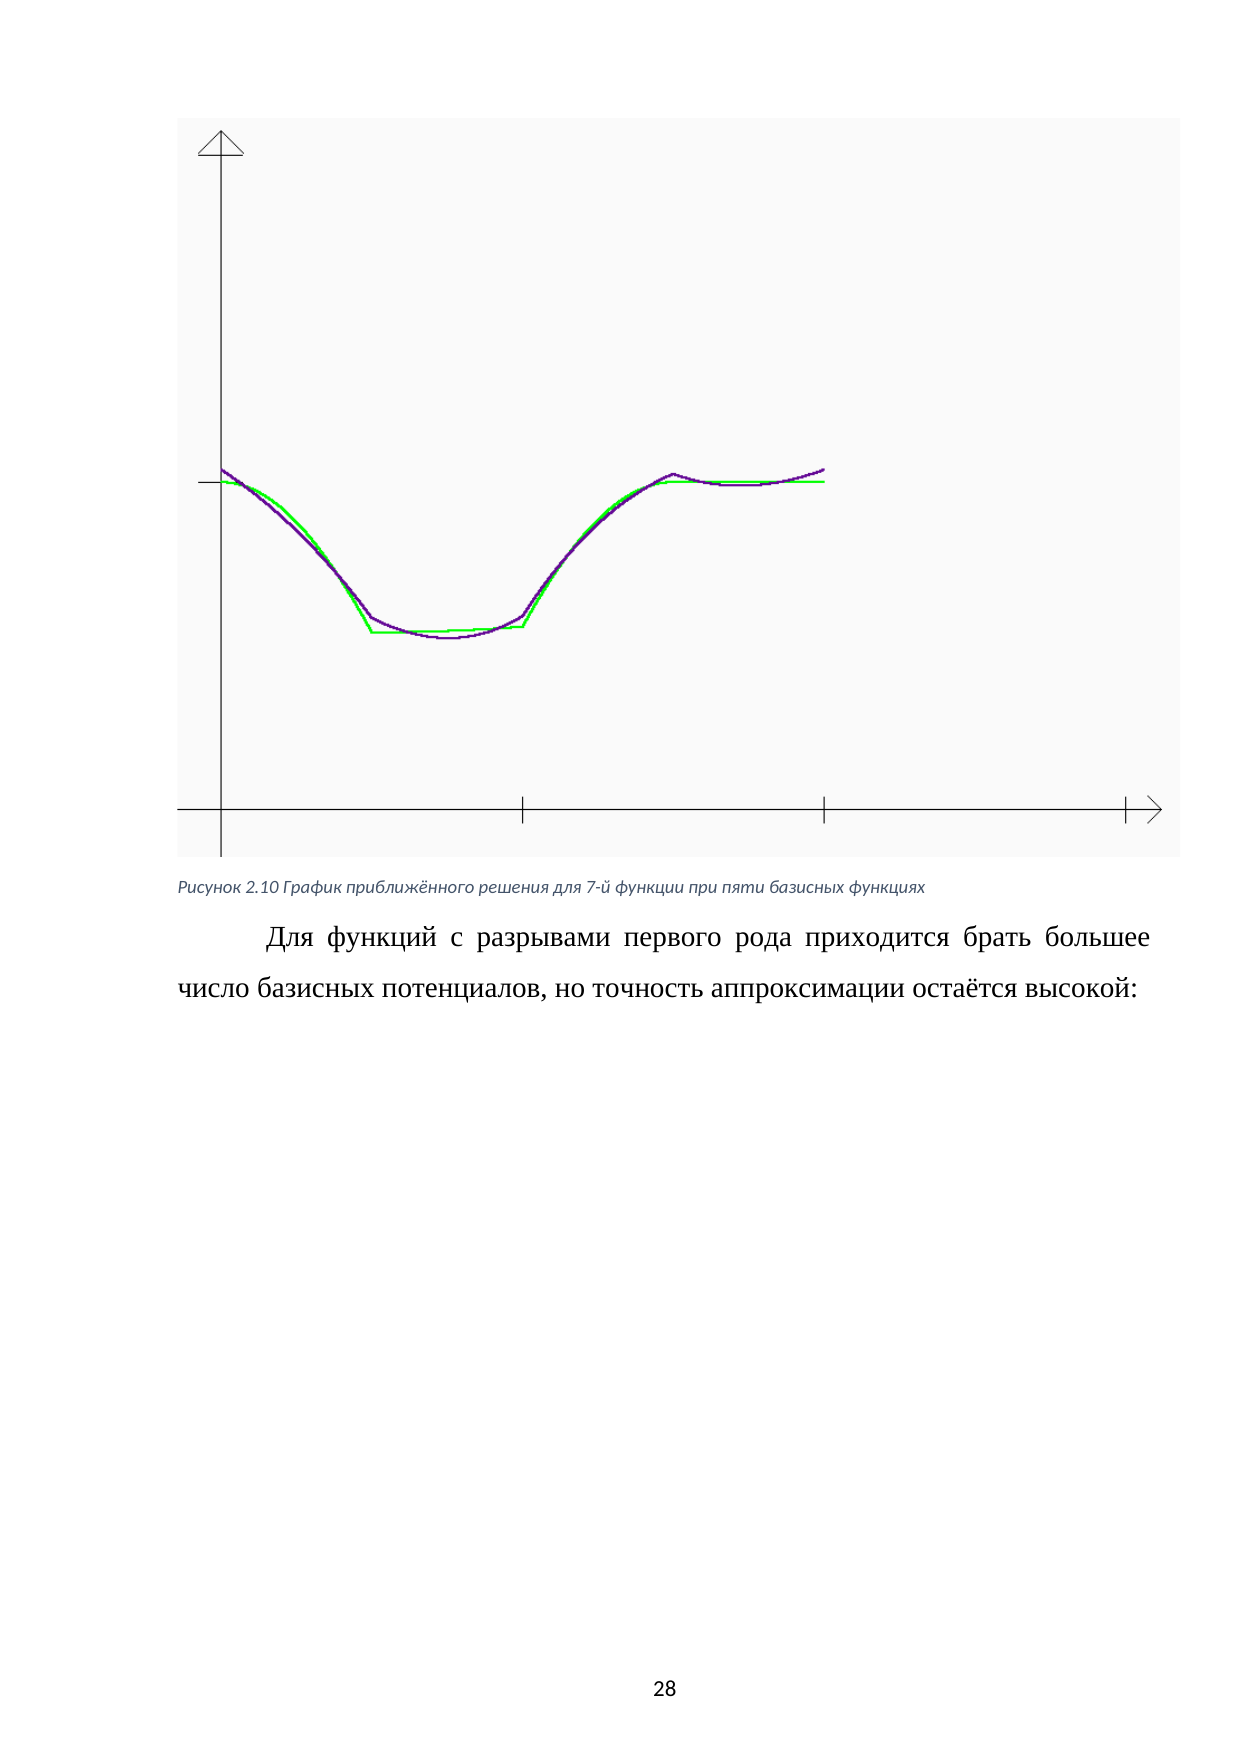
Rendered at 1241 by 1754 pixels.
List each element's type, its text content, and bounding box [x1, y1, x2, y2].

text Для функций с разрывами первого рода приходится брать большее число базисных потенциалов, но точность аппроксимации остаётся высокой: [177, 919, 1152, 1003]
text Рисунок 2.10 График приближённого решения для 7-й функции при пяти базисных функциях [177, 876, 1152, 898]
picture [177, 118, 1181, 857]
